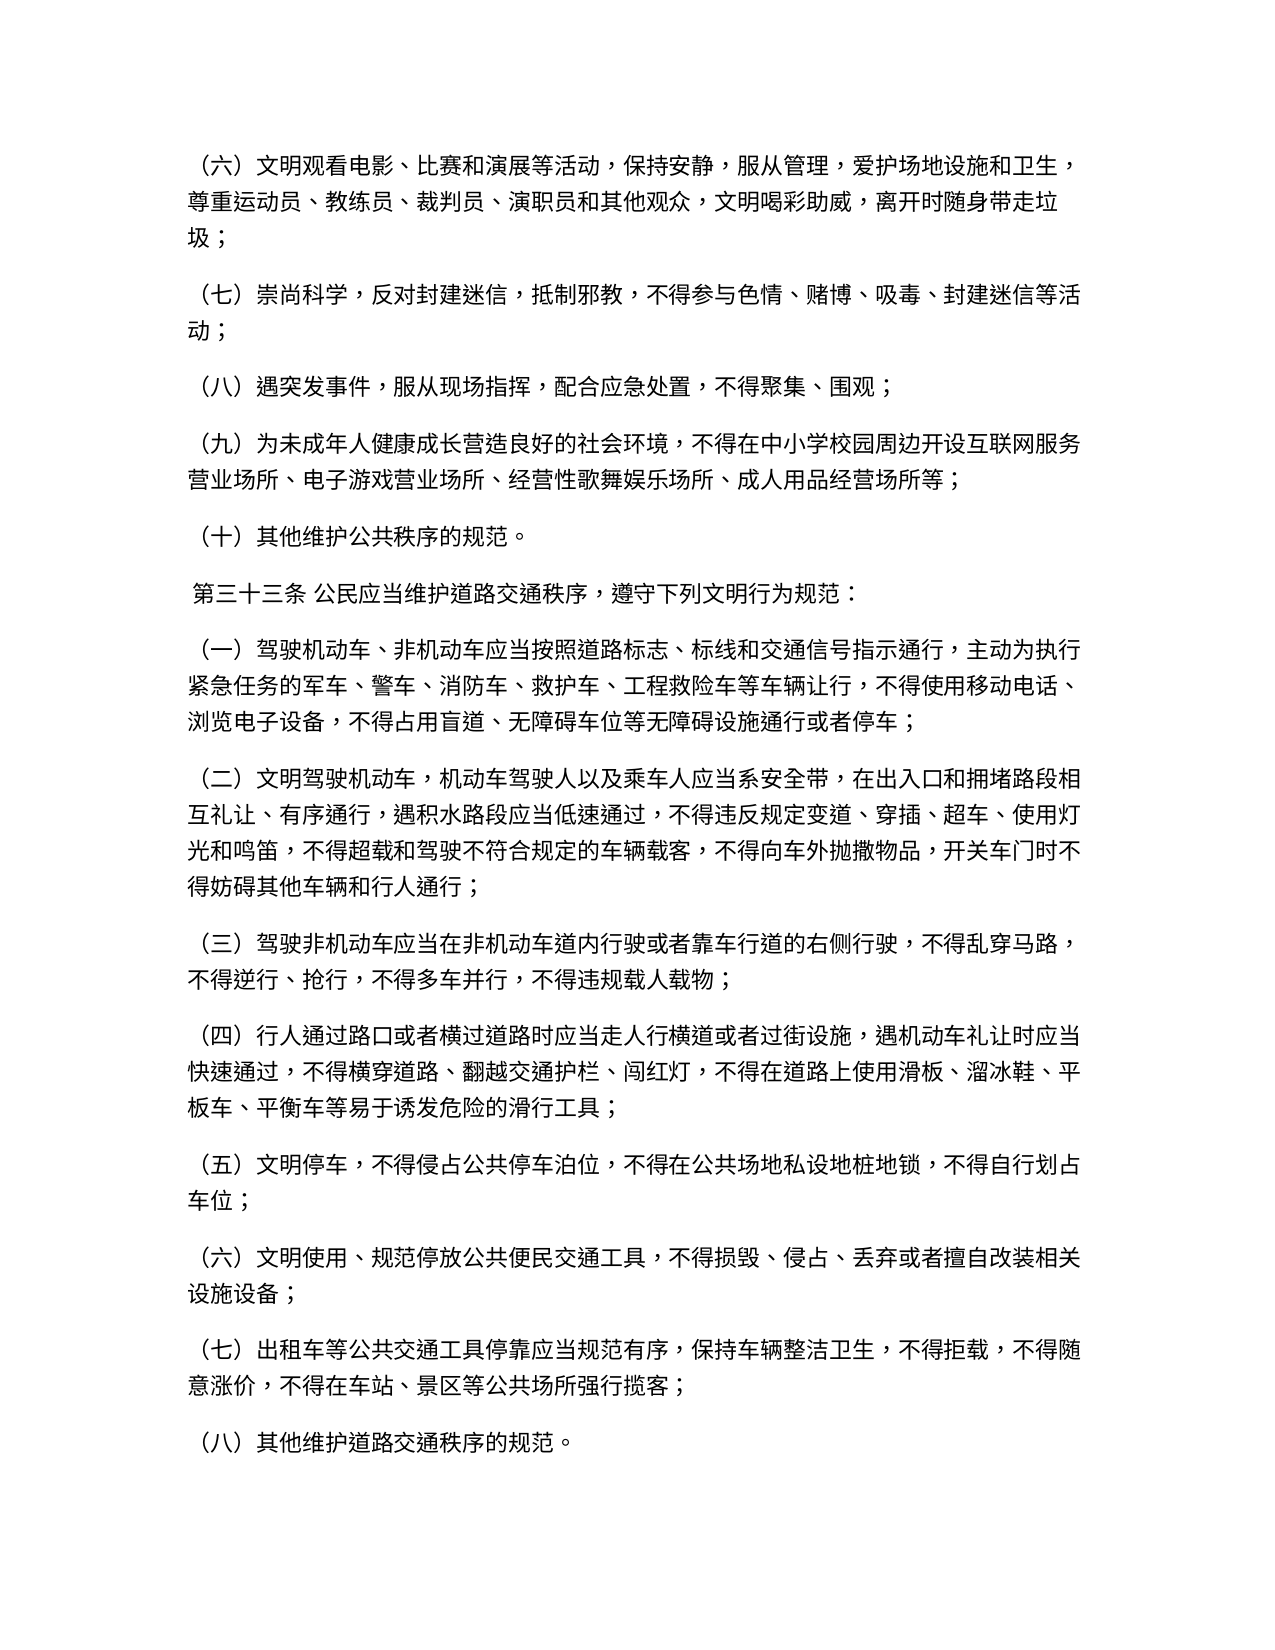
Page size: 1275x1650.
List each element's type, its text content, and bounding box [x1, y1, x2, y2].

text （六）文明观看电影、比赛和演展等活动，保持安静，服从管理，爱护场地设施和卫生，尊重运动员、教练员、裁判员、演职员和其他观众，文明喝彩助威，离开时随身带走垃圾； [187, 150, 1087, 253]
text （七）出租车等公共交通工具停靠应当规范有序，保持车辆整洁卫生，不得拒载，不得随意涨价，不得在车站、景区等公共场所强行揽客； [187, 1334, 1087, 1402]
text （三）驾驶非机动车应当在非机动车道内行驶或者靠车行道的右侧行驶，不得乱穿马路，不得逆行、抢行，不得多车并行，不得违规载人载物； [187, 928, 1087, 995]
text （二）文明驾驶机动车，机动车驾驶人以及乘车人应当系安全带，在出入口和拥堵路段相互礼让、有序通行，遇积水路段应当低速通过，不得违反规定变道、穿插、超车、使用灯光和鸣笛，不得超载和驾驶不符合规定的车辆载客，不得向车外抛撒物品，开关车门时不得妨碍其他车辆和行人通行； [187, 763, 1087, 902]
text （九）为未成年人健康成长营造良好的社会环境，不得在中小学校园周边开设互联网服务营业场所、电子游戏营业场所、经营性歌舞娱乐场所、成人用品经营场所等； [187, 428, 1087, 495]
text （七）崇尚科学，反对封建迷信，抵制邪教，不得参与色情、赌博、吸毒、封建迷信等活动； [187, 279, 1087, 346]
text （八）其他维护道路交通秩序的规范。 [187, 1427, 1087, 1458]
text （八）遇突发事件，服从现场指挥，配合应急处置，不得聚集、围观； [187, 371, 1087, 403]
text （六）文明使用、规范停放公共便民交通工具，不得损毁、侵占、丢弃或者擅自改装相关设施设备； [187, 1242, 1087, 1309]
text （四）行人通过路口或者横过道路时应当走人行横道或者过街设施，遇机动车礼让时应当快速通过，不得横穿道路、翻越交通护栏、闯红灯，不得在道路上使用滑板、溜冰鞋、平板车、平衡车等易于诱发危险的滑行工具； [187, 1020, 1087, 1123]
text （五）文明停车，不得侵占公共停车泊位，不得在公共场地私设地桩地锁，不得自行划占车位； [187, 1149, 1087, 1216]
text （一）驾驶机动车、非机动车应当按照道路标志、标线和交通信号指示通行，主动为执行紧急任务的军车、警车、消防车、救护车、工程救险车等车辆让行，不得使用移动电话、浏览电子设备，不得占用盲道、无障碍车位等无障碍设施通行或者停车； [187, 634, 1087, 737]
text 第三十三条 公民应当维护道路交通秩序，遵守下列文明行为规范： [187, 578, 1087, 609]
text （十）其他维护公共秩序的规范。 [187, 521, 1087, 552]
